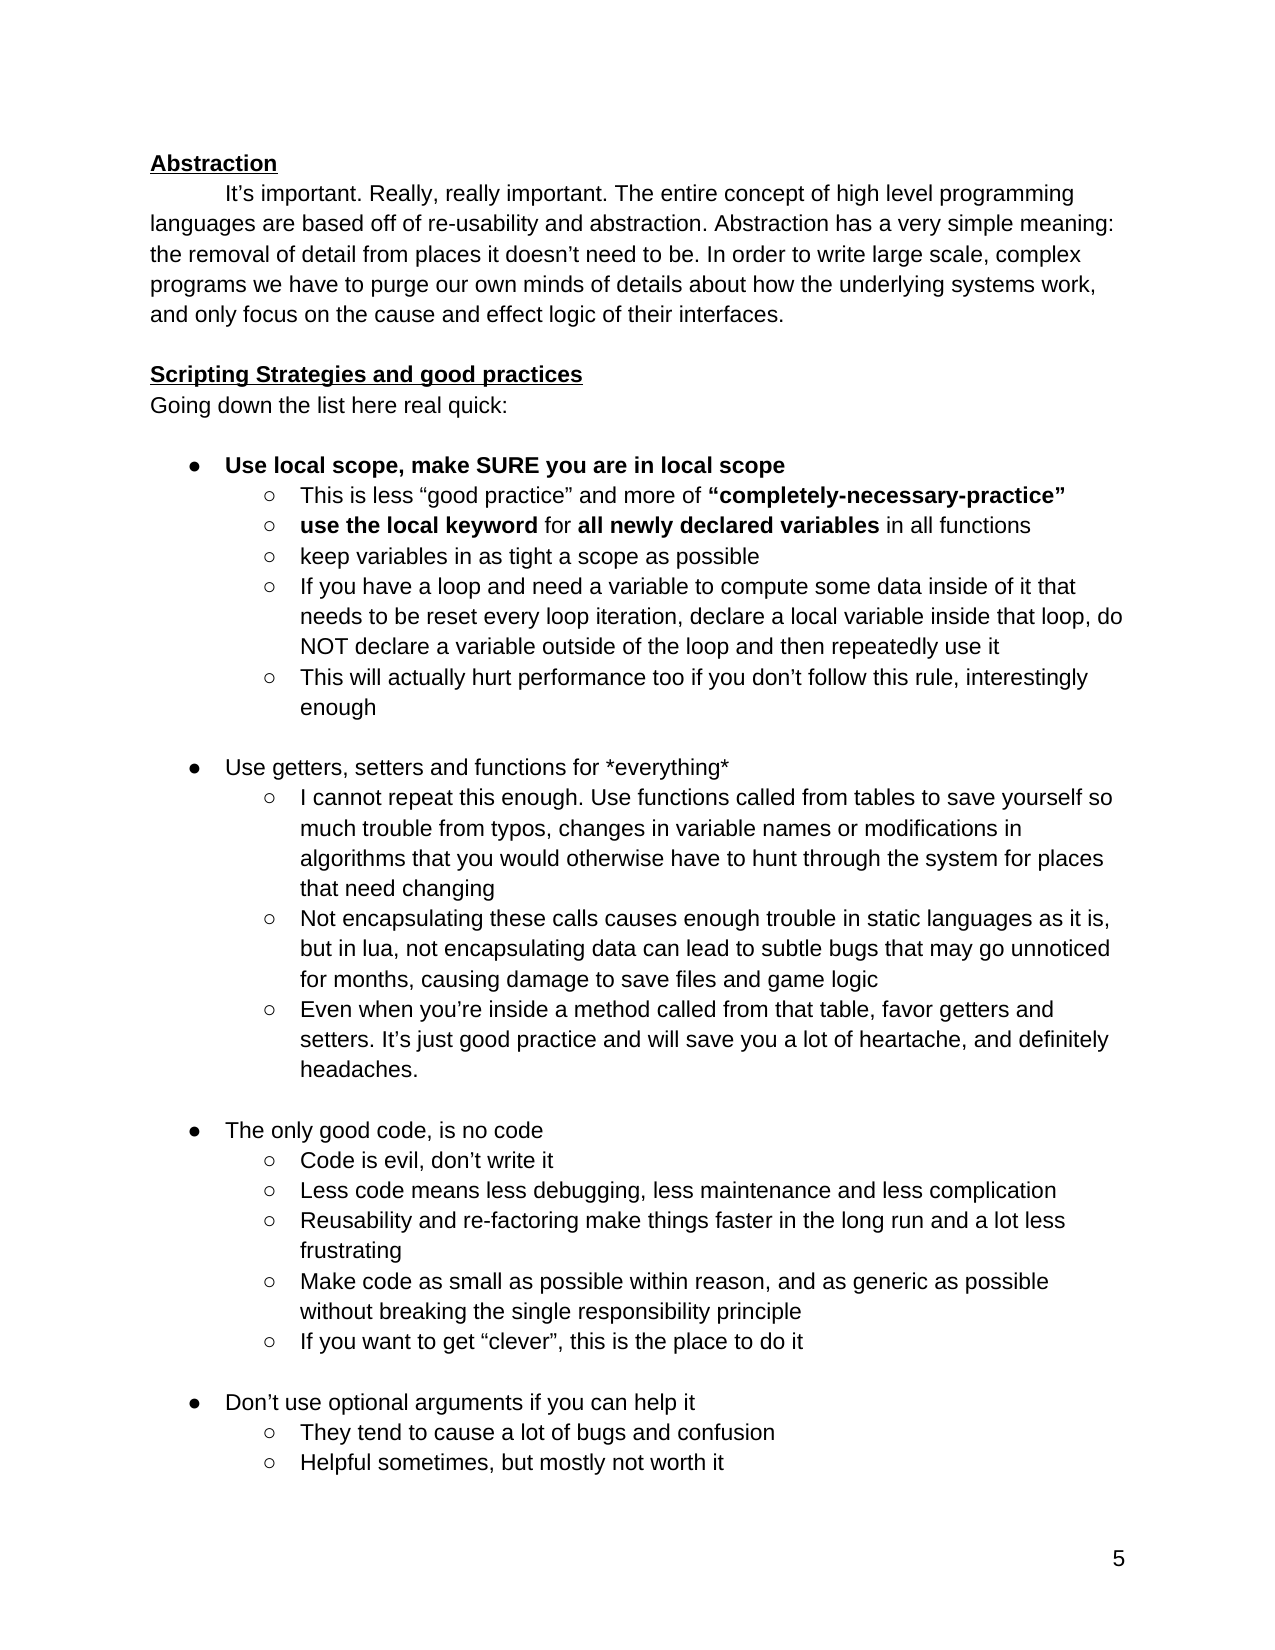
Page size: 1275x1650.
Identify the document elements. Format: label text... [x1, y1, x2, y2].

list Use local scope, make SURE you are in local scope [187, 452, 1125, 478]
list This will actually hurt performance too if you don’t follow this rule, interestingly enough [262, 663, 1125, 720]
list The only good code, is no code [187, 1117, 1125, 1143]
list Use getters, setters and functions for *everything* [187, 754, 1125, 781]
list If you have a loop and need a variable to compute some data inside of it that needs to be reset every loop iteration, declare a local variable inside that loop, do NOT declare a variable outside of the loop and then repeatedly use it [262, 573, 1125, 660]
list Make code as small as possible within reason, and as generic as possible without breaking the single responsibility principle [262, 1268, 1125, 1324]
list keep variables in as tight a scope as possible [262, 543, 1125, 569]
list I cannot repeat this enough. Use functions called from tables to save yourself so much trouble from typos, changes in variable names or modifications in algorithms that you would otherwise have to hunt through the system for places that need changing [262, 784, 1125, 901]
list Reusability and re-factoring make things faster in the long run and a lot less frustrating [262, 1207, 1125, 1264]
text It’s important. Really, really important. The entire concept of high level programming languages are based off of re-usability and abstraction. Abstraction has a very simple meaning: the removal of detail from places it doesn’t need to be. In order to write large scale, complex programs we have to purge our own minds of details about how the underlying systems work, and only focus on the cause and effect logic of their interfaces. [150, 180, 1125, 327]
list Less code means less debugging, less maintenance and less complication [262, 1177, 1125, 1203]
text Abstraction [150, 150, 1125, 176]
list If you want to get “clever”, this is the place to do it [262, 1328, 1125, 1385]
list Helpful sometimes, but mostly not worth it [262, 1449, 1125, 1475]
list This is less “good practice” and more of “completely-necessary-practice” [262, 482, 1125, 509]
list Even when you’re inside a method called from that table, favor getters and setters. It’s just good practice and will save you a lot of heartache, and definitely headaches. [262, 996, 1125, 1113]
list Don’t use optional arguments if you can help it [187, 1388, 1125, 1415]
list Not encapsulating these calls causes enough trouble in static languages as it is, but in lua, not encapsulating data can lead to subtle bugs that may go unnoticed for months, causing damage to save files and game logic [262, 905, 1125, 992]
list use the local keyword for all newly declared variables in all functions [262, 512, 1125, 539]
list Code is evil, don’t write it [262, 1147, 1125, 1173]
list They tend to cause a lot of bugs and confusion [262, 1419, 1125, 1445]
text Going down the list here real quick: [150, 392, 1125, 418]
text Scripting Strategies and good practices [150, 361, 1125, 388]
